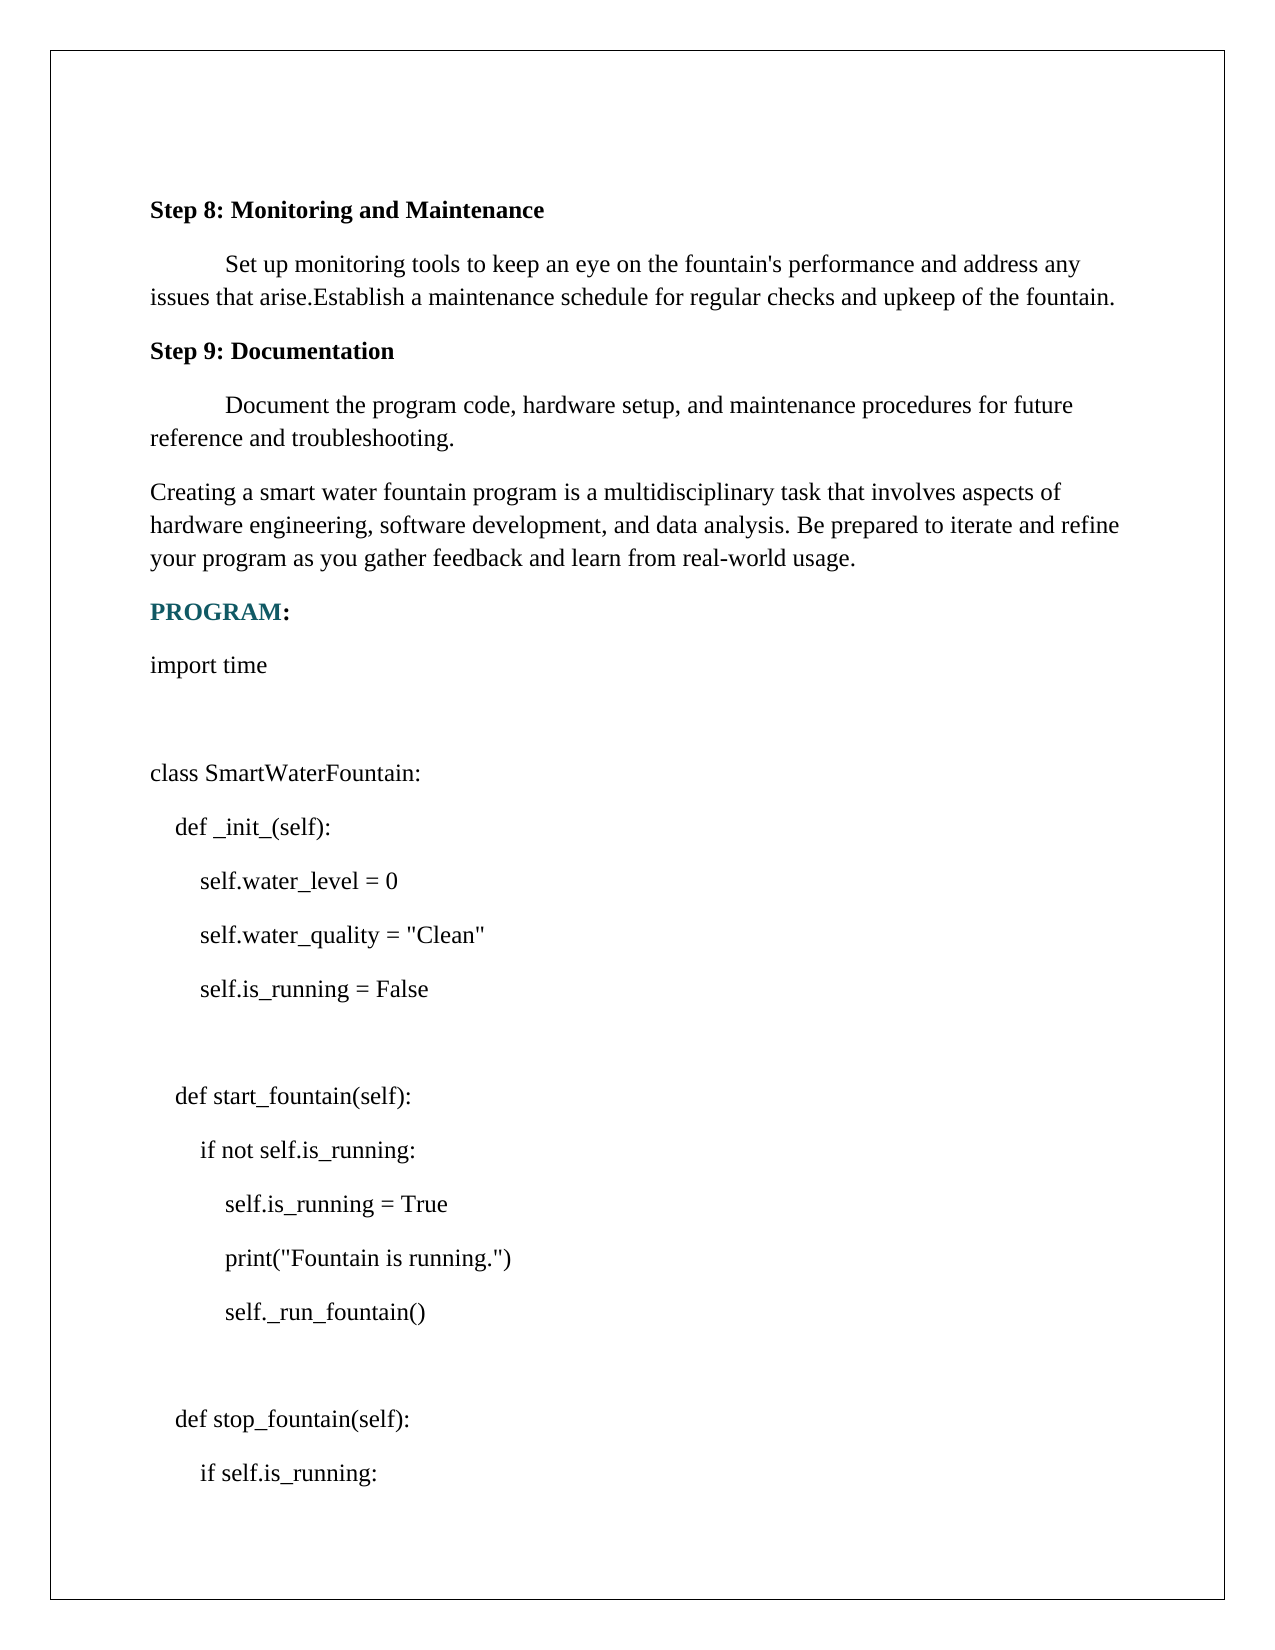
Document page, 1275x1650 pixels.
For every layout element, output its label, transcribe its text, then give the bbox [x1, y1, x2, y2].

text self.is_running = False [150, 974, 1125, 1002]
text def stop_fountain(self): [150, 1404, 1125, 1433]
text if not self.is_running: [150, 1135, 1125, 1164]
text self.water_quality = "Clean" [150, 920, 1125, 949]
text Creating a smart water fountain program is a multidisciplinary task that involves aspects of hardware engineering, software development, and data analysis. Be prepared to iterate and refine your program as you gather feedback and learn from real-world usage. [150, 477, 1125, 572]
text self.water_level = 0 [150, 866, 1125, 895]
text import time [150, 651, 1125, 679]
text def start_fountain(self): [150, 1081, 1125, 1110]
text Set up monitoring tools to keep an eye on the fountain's performance and address any issues that arise.Establish a maintenance schedule for regular checks and upkeep of the fountain. [150, 249, 1125, 311]
text self.is_running = True [150, 1189, 1125, 1218]
text def _init_(self): [150, 812, 1125, 841]
text print("Fountain is running.") [150, 1243, 1125, 1272]
text Step 8: Monitoring and Maintenance [150, 195, 1125, 224]
text Step 9: Documentation [150, 336, 1125, 365]
text if self.is_running: [150, 1458, 1125, 1487]
text self._run_fountain() [150, 1297, 1125, 1326]
text PROGRAM: [150, 597, 1125, 626]
text class SmartWaterFountain: [150, 758, 1125, 787]
text Document the program code, hardware setup, and maintenance procedures for future reference and troubleshooting. [150, 390, 1125, 452]
